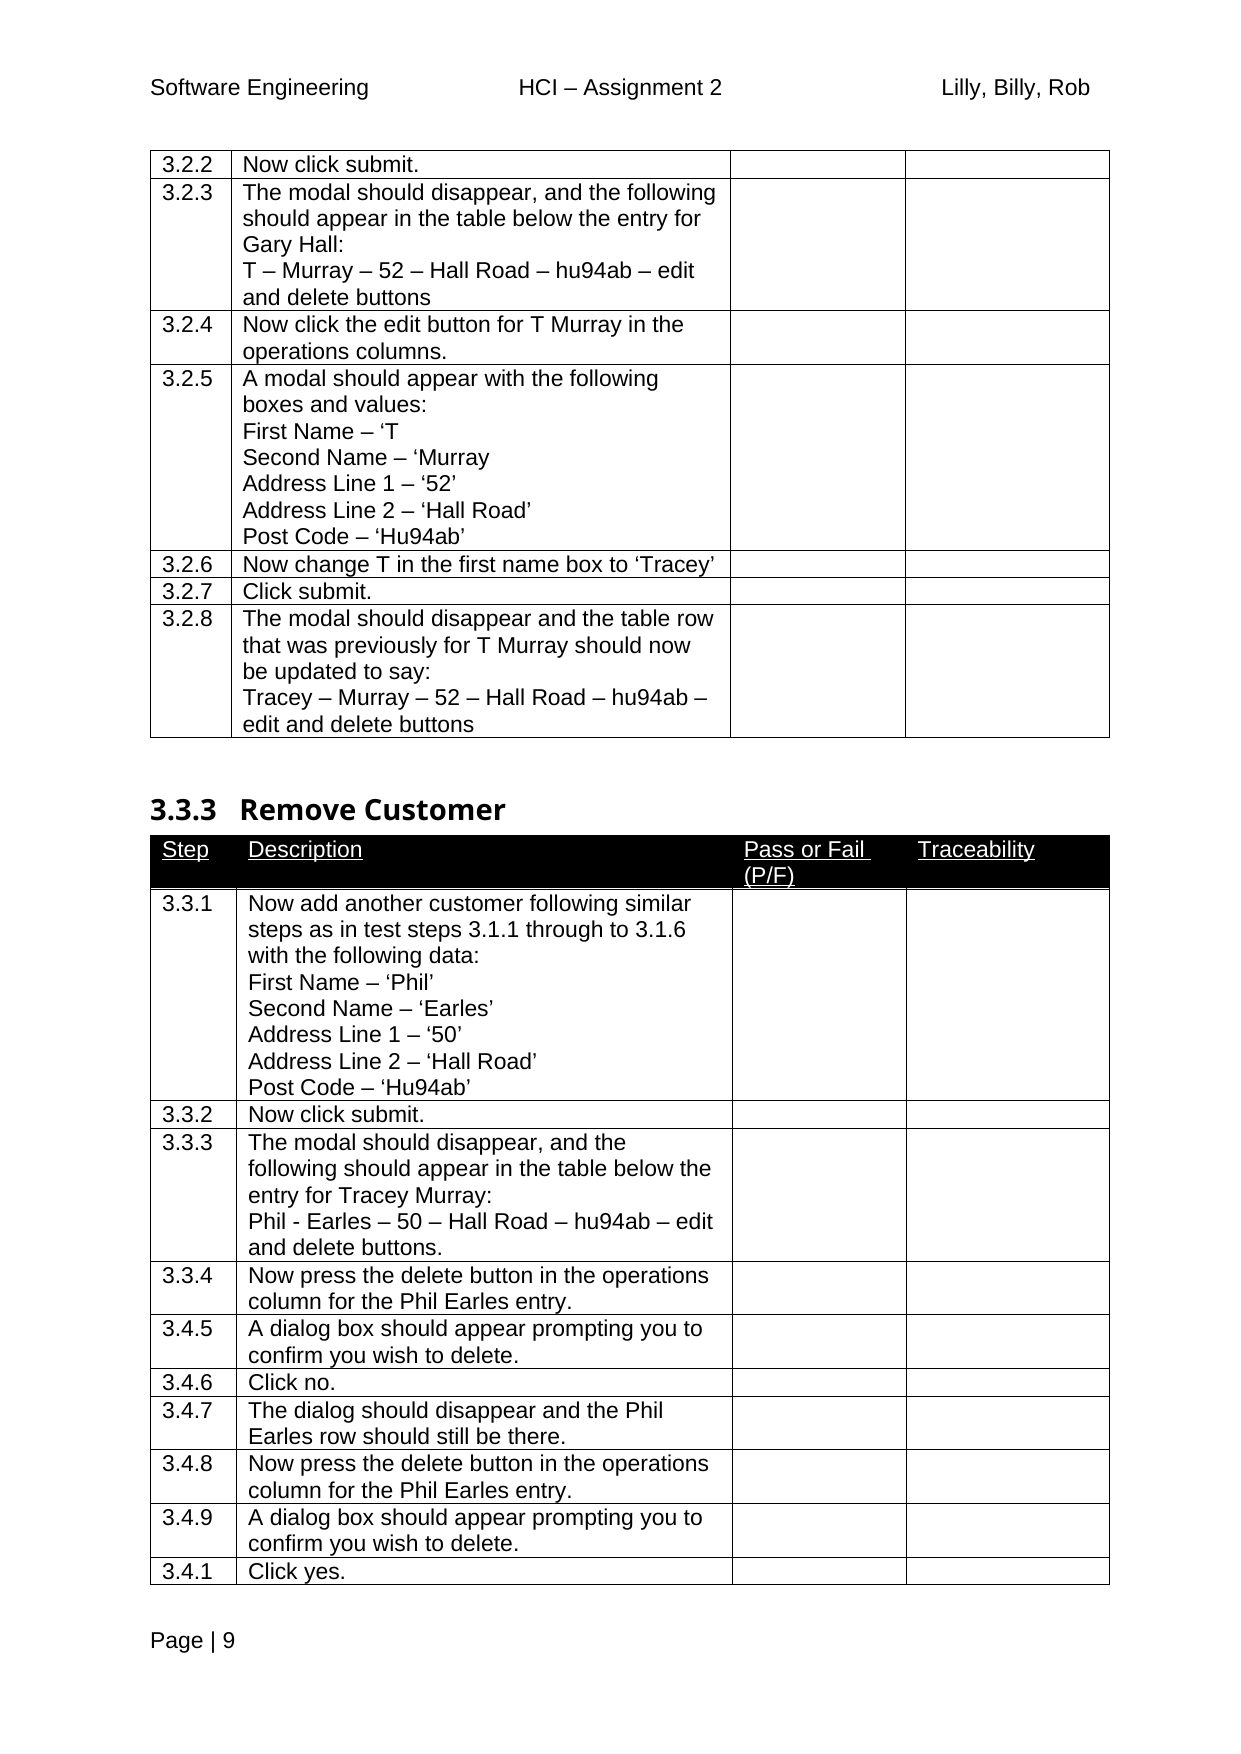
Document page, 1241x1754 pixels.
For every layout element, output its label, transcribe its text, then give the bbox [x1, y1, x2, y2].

table_cell [907, 1262, 1109, 1314]
table_cell [907, 1129, 1109, 1261]
table_cell [907, 1558, 1109, 1584]
table_header Description [237, 836, 732, 888]
table_cell Click submit. [232, 578, 730, 604]
table_cell [906, 365, 1109, 549]
table_cell Click yes. [237, 1558, 732, 1584]
table_cell Now click the edit button for T Murray in the operations columns. [232, 311, 730, 364]
table_header Step [151, 836, 236, 888]
table_cell [733, 1262, 906, 1314]
table_cell 3.4.6 [151, 1369, 236, 1396]
table_cell Now click submit. [237, 1101, 732, 1128]
table_cell [906, 578, 1109, 604]
table_cell [906, 311, 1109, 364]
table_cell [907, 1101, 1109, 1128]
table_cell [733, 1129, 906, 1261]
table_cell [906, 551, 1109, 577]
table_cell 3.4.9 [151, 1504, 236, 1557]
table_cell A modal should appear with the following boxes and values: First Name – ‘T Second Name – ‘Murray Address Line 1 – ‘52’ Address Line 2 – ‘Hall Road’ Post Code – ‘Hu94ab’ [232, 365, 730, 549]
table_cell [733, 1101, 906, 1128]
table_cell [733, 1450, 906, 1503]
table_cell Now change T in the first name box to ‘Tracey’ [232, 551, 730, 577]
table_cell [733, 1315, 906, 1368]
table_cell [731, 365, 905, 549]
table_cell 3.4.10 [151, 1558, 236, 1584]
table_cell The modal should disappear, and the following should appear in the table below the entry for Gary Hall: T – Murray – 52 – Hall Road – hu94ab – edit and delete buttons [232, 179, 730, 310]
table_cell 3.3.3 [151, 1129, 236, 1261]
table_cell The dialog should disappear and the Phil Earles row should still be there. [237, 1397, 732, 1449]
table_cell 3.4.5 [151, 1315, 236, 1368]
table_cell [907, 1504, 1109, 1557]
table_cell [907, 1315, 1109, 1368]
table_cell Now press the delete button in the operations column for the Phil Earles entry. [237, 1262, 732, 1314]
table_cell [731, 578, 905, 604]
table_cell [731, 179, 905, 310]
table_cell 3.2.8 [151, 605, 231, 737]
table_cell 3.2.7 [151, 578, 231, 604]
table_cell 3.3.1 [151, 890, 236, 1100]
table_cell Now add another customer following similar steps as in test steps 3.1.1 through to 3.1.6 with the following data: First Name – ‘Phil’ Second Name – ‘Earles’ Address Line 1 – ‘50’ Address Line 2 – ‘Hall Road’ Post Code – ‘Hu94ab’ [237, 890, 732, 1100]
table_cell [906, 179, 1109, 310]
table_cell Now click submit. [232, 151, 730, 177]
table_cell The modal should disappear and the table row that was previously for T Murray should now be updated to say: Tracey – Murray – 52 – Hall Road – hu94ab – edit and delete buttons [232, 605, 730, 737]
table_cell [733, 1397, 906, 1449]
table_cell 3.2.5 [151, 365, 231, 549]
table_cell [907, 890, 1109, 1100]
table_cell [907, 1450, 1109, 1503]
subtitle 3.3.3 Remove Customer [150, 789, 1090, 829]
table_cell [731, 151, 905, 177]
table_cell 3.2.6 [151, 551, 231, 577]
table_cell 3.4.8 [151, 1450, 236, 1503]
table_cell A dialog box should appear prompting you to confirm you wish to delete. [237, 1504, 732, 1557]
table_cell A dialog box should appear prompting you to confirm you wish to delete. [237, 1315, 732, 1368]
table_cell 3.3.4 [151, 1262, 236, 1314]
table_cell [907, 1397, 1109, 1449]
table_cell [731, 551, 905, 577]
table_cell 3.4.7 [151, 1397, 236, 1449]
table_cell Click no. [237, 1369, 732, 1396]
table_cell [733, 1369, 906, 1396]
table_cell [906, 151, 1109, 177]
table_cell 3.2.3 [151, 179, 231, 310]
table_cell 3.2.2 [151, 151, 231, 177]
table_header Traceability [907, 836, 1109, 888]
table_cell [906, 605, 1109, 737]
table_cell The modal should disappear, and the following should appear in the table below the entry for Tracey Murray: Phil - Earles – 50 – Hall Road – hu94ab – edit and delete buttons. [237, 1129, 732, 1261]
table_cell [731, 605, 905, 737]
table_cell [733, 1504, 906, 1557]
table_cell Now press the delete button in the operations column for the Phil Earles entry. [237, 1450, 732, 1503]
table_cell 3.3.2 [151, 1101, 236, 1128]
table_cell [907, 1369, 1109, 1396]
table_header Pass or Fail (P/F) [733, 836, 906, 888]
table_cell [733, 890, 906, 1100]
table_cell [733, 1558, 906, 1584]
table_cell 3.2.4 [151, 311, 231, 364]
table_cell [731, 311, 905, 364]
